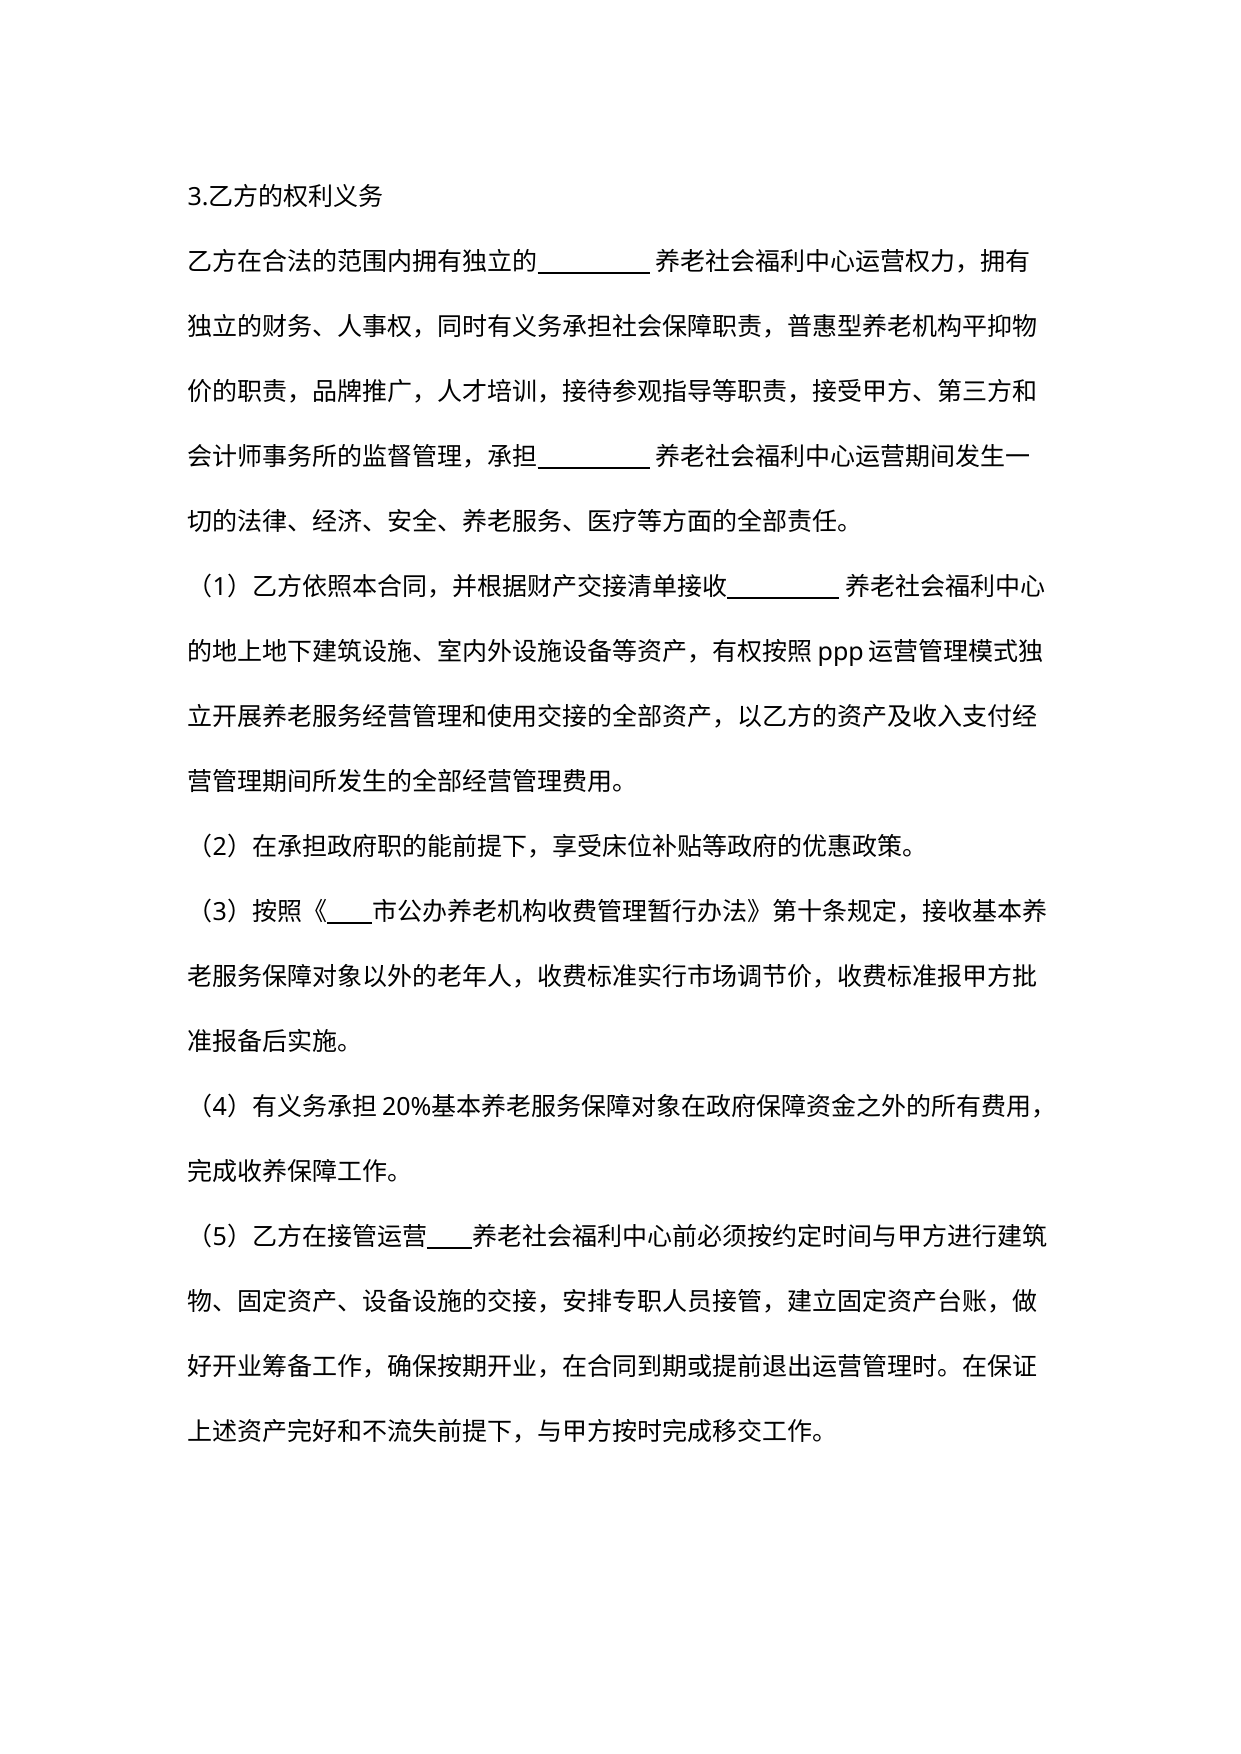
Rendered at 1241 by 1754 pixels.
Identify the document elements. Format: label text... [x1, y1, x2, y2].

text （4）有义务承担20%基本养老服务保障对象在政府保障资金之外的所有费用，完成收养保障工作。 [187, 1072, 1053, 1202]
text 3.乙方的权利义务 [187, 162, 1053, 227]
text （3）按照《 市公办养老机构收费管理暂行办法》第十条规定，接收基本养老服务保障对象以外的老年人，收费标准实行市场调节价，收费标准报甲方批准报备后实施。 [187, 877, 1053, 1072]
text （1）乙方依照本合同，并根据财产交接清单接收 养老社会福利中心的地上地下建筑设施、室内外设施设备等资产，有权按照ppp运营管理模式独立开展养老服务经营管理和使用交接的全部资产，以乙方的资产及收入支付经营管理期间所发生的全部经营管理费用。 [187, 552, 1053, 812]
text （5）乙方在接管运营 养老社会福利中心前必须按约定时间与甲方进行建筑物、固定资产、设备设施的交接，安排专职人员接管，建立固定资产台账，做好开业筹备工作，确保按期开业，在合同到期或提前退出运营管理时。在保证上述资产完好和不流失前提下，与甲方按时完成移交工作。 [187, 1202, 1053, 1462]
text （2）在承担政府职的能前提下，享受床位补贴等政府的优惠政策。 [187, 812, 1053, 877]
text 乙方在合法的范围内拥有独立的 养老社会福利中心运营权力，拥有独立的财务、人事权，同时有义务承担社会保障职责，普惠型养老机构平抑物价的职责，品牌推广，人才培训，接待参观指导等职责，接受甲方、第三方和会计师事务所的监督管理，承担 养老社会福利中心运营期间发生一切的法律、经济、安全、养老服务、医疗等方面的全部责任。 [187, 227, 1053, 552]
